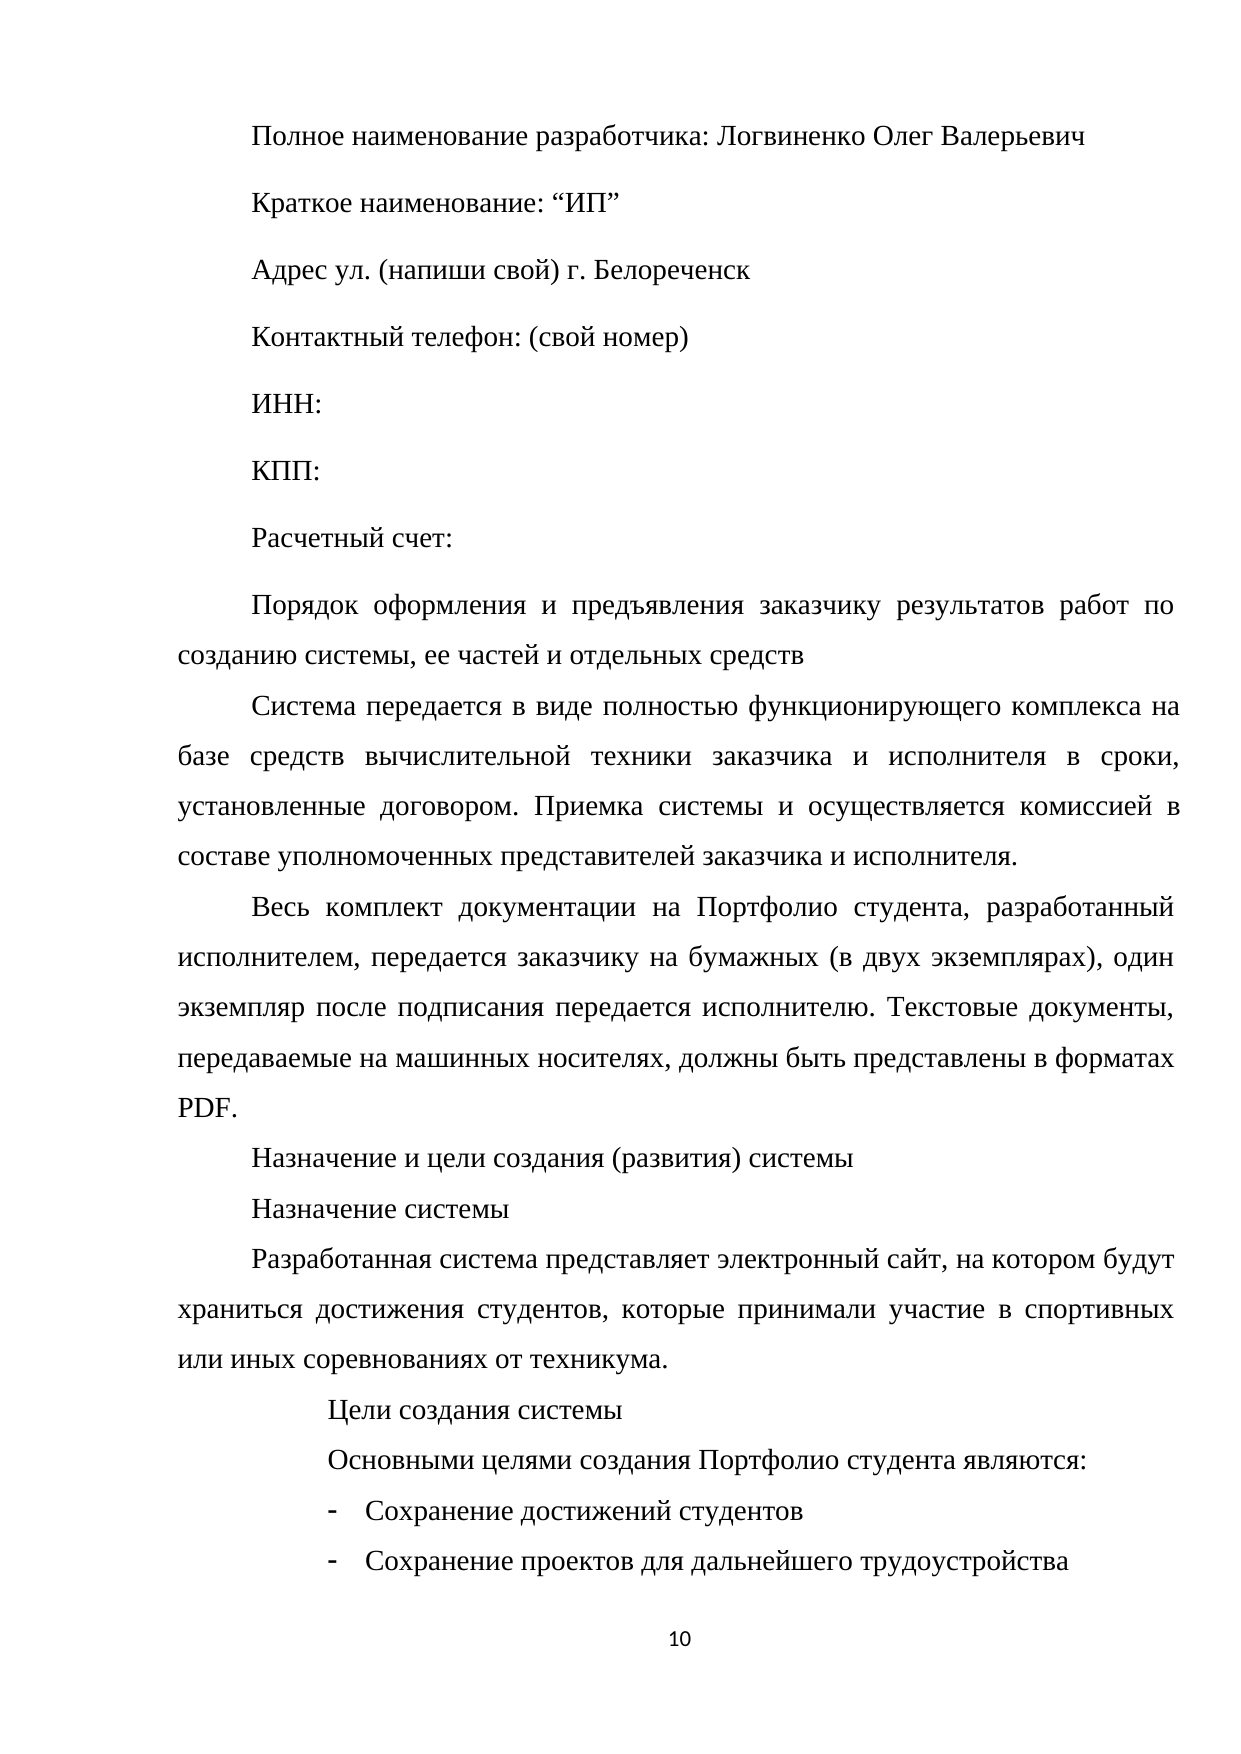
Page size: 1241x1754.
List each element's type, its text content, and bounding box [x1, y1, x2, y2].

text Разработанная система представляет электронный сайт, на котором будут храниться достижения студентов, которые принимали участие в спортивных или иных соревнованиях от техникума. [177, 1241, 1175, 1375]
text ИНН: [177, 386, 1175, 419]
text Назначение и цели создания (развития) системы [177, 1140, 1175, 1174]
text Порядок оформления и предъявления заказчику результатов работ по созданию системы, ее частей и отдельных средств [177, 587, 1175, 671]
text КПП: [177, 453, 1175, 487]
text Назначение системы [177, 1191, 1175, 1224]
text Основными целями создания Портфолио студента являются: [327, 1442, 1175, 1476]
text Расчетный счет: [177, 520, 1175, 553]
text Адрес ул. (напиши свой) г. Белореченск [177, 252, 1175, 286]
list Сохранение достижений студентов [327, 1493, 1181, 1526]
list Сохранение проектов для дальнейшего трудоустройства [327, 1543, 1181, 1577]
text Краткое наименование: “ИП” [177, 185, 1175, 219]
text Весь комплект документации на Портфолио студента, разработанный исполнителем, передается заказчику на бумажных (в двух экземплярах), один экземпляр после подписания передается исполнителю. Текстовые документы, передаваемые на машинных носителях, должны быть представлены в форматах PDF. [177, 889, 1175, 1124]
text Контактный телефон: (свой номер) [177, 319, 1175, 353]
text Цели создания системы [327, 1392, 1175, 1426]
text Полное наименование разработчика: Логвиненко Олег Валерьевич [177, 118, 1175, 152]
text Система передается в виде полностью функционирующего комплекса на базе средств вычислительной техники заказчика и исполнителя в сроки, установленные договором. Приемка системы и осуществляется комиссией в составе уполномоченных представителей заказчика и исполнителя. [177, 688, 1181, 872]
